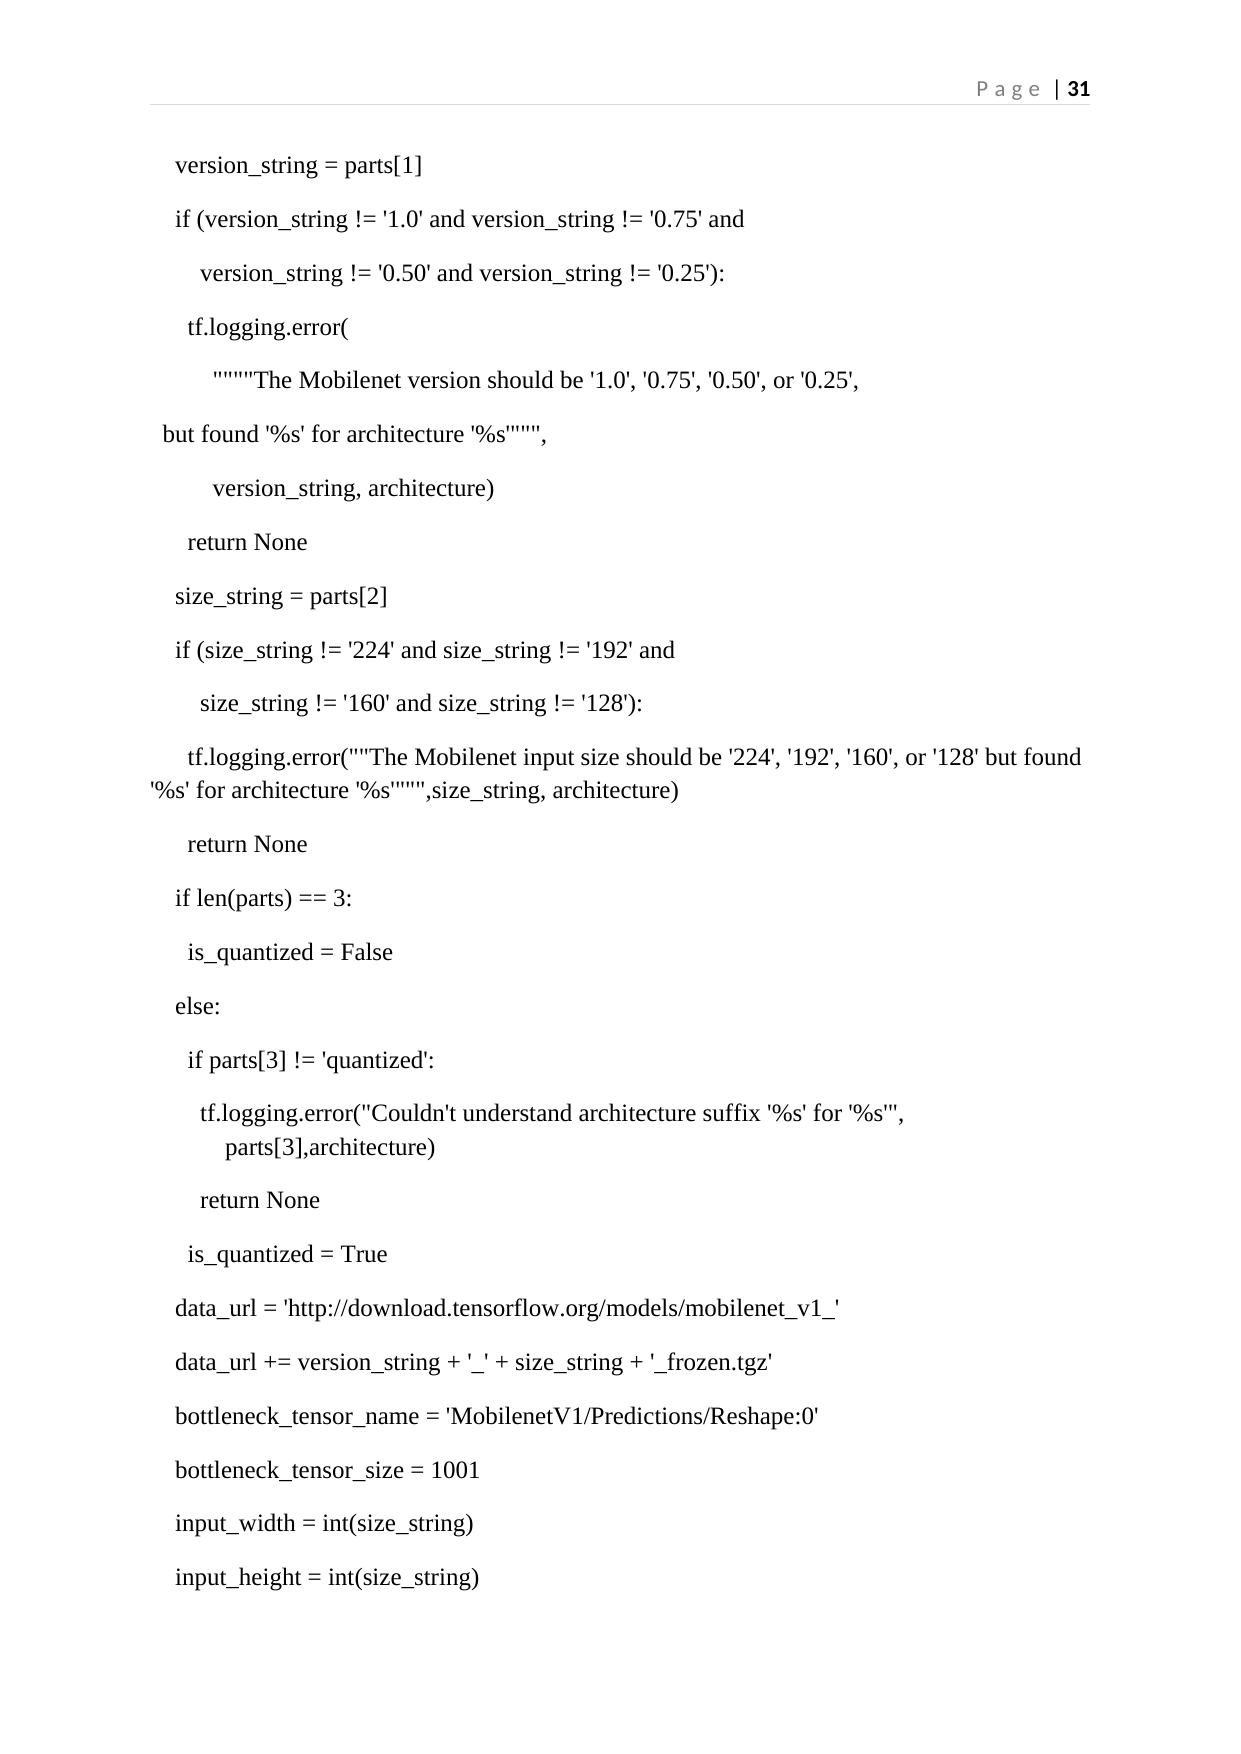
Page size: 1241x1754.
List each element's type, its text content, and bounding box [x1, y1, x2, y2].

text is_quantized = True [150, 1239, 1090, 1268]
text but found '%s' for architecture '%s'""", [150, 419, 1090, 448]
text return None [150, 829, 1090, 858]
text return None [150, 1185, 1090, 1214]
text """"The Mobilenet version should be '1.0', '0.75', '0.50', or '0.25', [150, 365, 1090, 394]
text if parts[3] != 'quantized': [150, 1045, 1090, 1073]
text version_string, architecture) [150, 473, 1090, 502]
text else: [150, 991, 1090, 1019]
text if (version_string != '1.0' and version_string != '0.75' and [150, 204, 1090, 233]
text if (size_string != '224' and size_string != '192' and [150, 635, 1090, 663]
text input_height = int(size_string) [150, 1562, 1090, 1591]
text input_width = int(size_string) [150, 1508, 1090, 1537]
text size_string = parts[2] [150, 581, 1090, 609]
text return None [150, 527, 1090, 556]
text bottleneck_tensor_name = 'MobilenetV1/Predictions/Reshape:0' [150, 1401, 1090, 1429]
text data_url = 'http://download.tensorflow.org/models/mobilenet_v1_' [150, 1293, 1090, 1322]
text version_string = parts[1] [150, 150, 1090, 179]
text if len(parts) == 3: [150, 883, 1090, 912]
text version_string != '0.50' and version_string != '0.25'): [150, 258, 1090, 286]
text data_url += version_string + '_' + size_string + '_frozen.tgz' [150, 1347, 1090, 1376]
text tf.logging.error( [150, 312, 1090, 340]
text tf.logging.error("Couldn't understand architecture suffix '%s' for '%s'", parts[3],architecture) [150, 1098, 1090, 1160]
text tf.logging.error(""The Mobilenet input size should be '224', '192', '160', or '128' but found '%s' for architecture '%s'""",size_string, architecture) [150, 742, 1090, 804]
text size_string != '160' and size_string != '128'): [150, 688, 1090, 717]
text bottleneck_tensor_size = 1001 [150, 1455, 1090, 1483]
text is_quantized = False [150, 937, 1090, 966]
